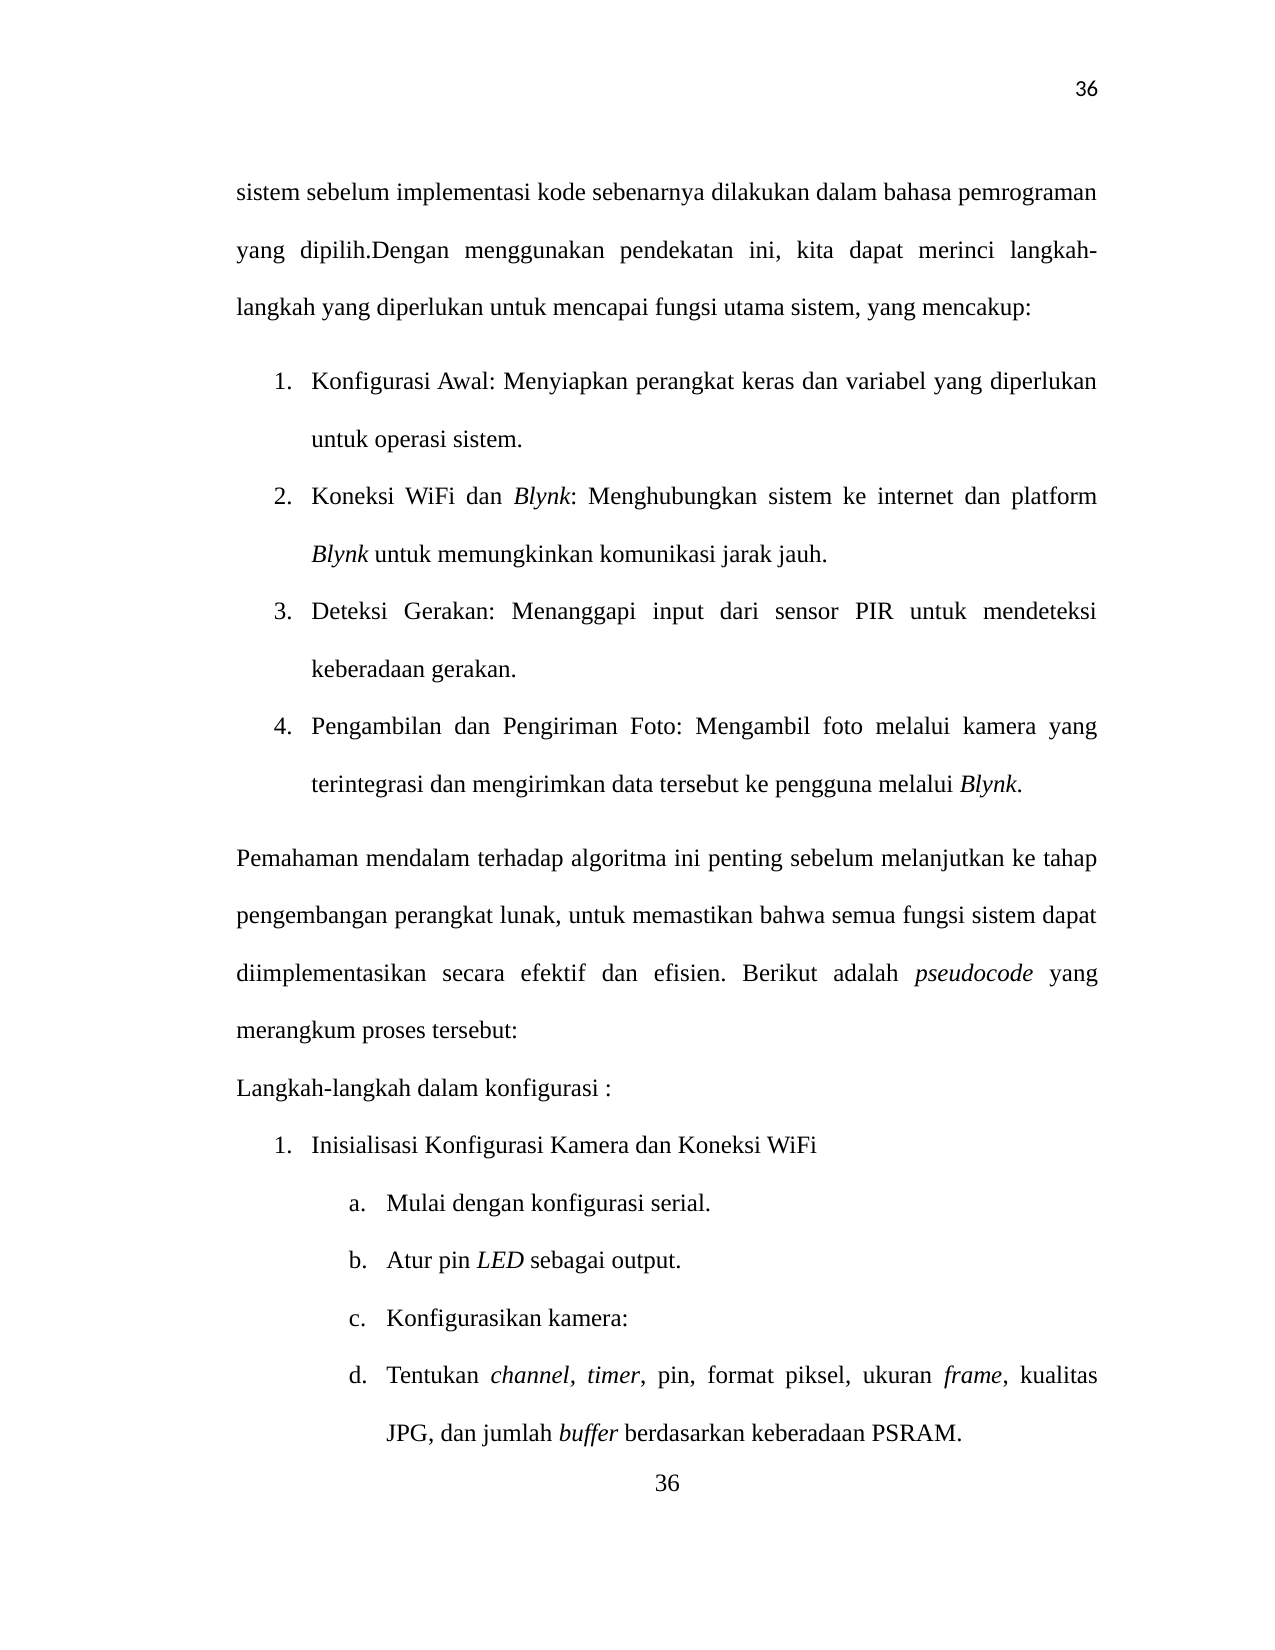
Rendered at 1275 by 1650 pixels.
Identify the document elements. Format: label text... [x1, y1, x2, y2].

text Pemahaman mendalam terhadap algoritma ini penting sebelum melanjutkan ke tahap pengembangan perangkat lunak, untuk memastikan bahwa semua fungsi sistem dapat diimplementasikan secara efektif dan efisien. Berikut adalah pseudocode yang merangkum proses tersebut: [236, 843, 1098, 1044]
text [236, 177, 1098, 321]
list Pengambilan dan Pengiriman Foto: Mengambil foto melalui kamera yang terintegrasi dan mengirimkan data tersebut ke pengguna melalui Blynk. [274, 711, 1098, 798]
list Konfigurasi Awal: Menyiapkan perangkat keras dan variabel yang diperlukan untuk operasi sistem. [274, 366, 1098, 453]
list Inisialisasi Konfigurasi Kamera dan Koneksi WiFi [274, 1131, 1098, 1159]
list Koneksi WiFi dan Blynk: Menghubungkan sistem ke internet dan platform Blynk untuk memungkinkan komunikasi jarak jauh. [274, 481, 1098, 568]
list Mulai dengan konfigurasi serial. [349, 1188, 1098, 1217]
list Deteksi Gerakan: Menanggapi input dari sensor PIR untuk mendeteksi keberadaan gerakan. [274, 596, 1098, 683]
list Konfigurasikan kamera: [349, 1303, 1098, 1332]
text Langkah-langkah dalam konfigurasi : [236, 1073, 1098, 1102]
list Tentukan channel, timer, pin, format piksel, ukuran frame, kualitas JPG, dan jumlah buffer berdasarkan keberadaan PSRAM. [349, 1361, 1098, 1447]
list Atur pin LED sebagai output. [349, 1246, 1098, 1274]
